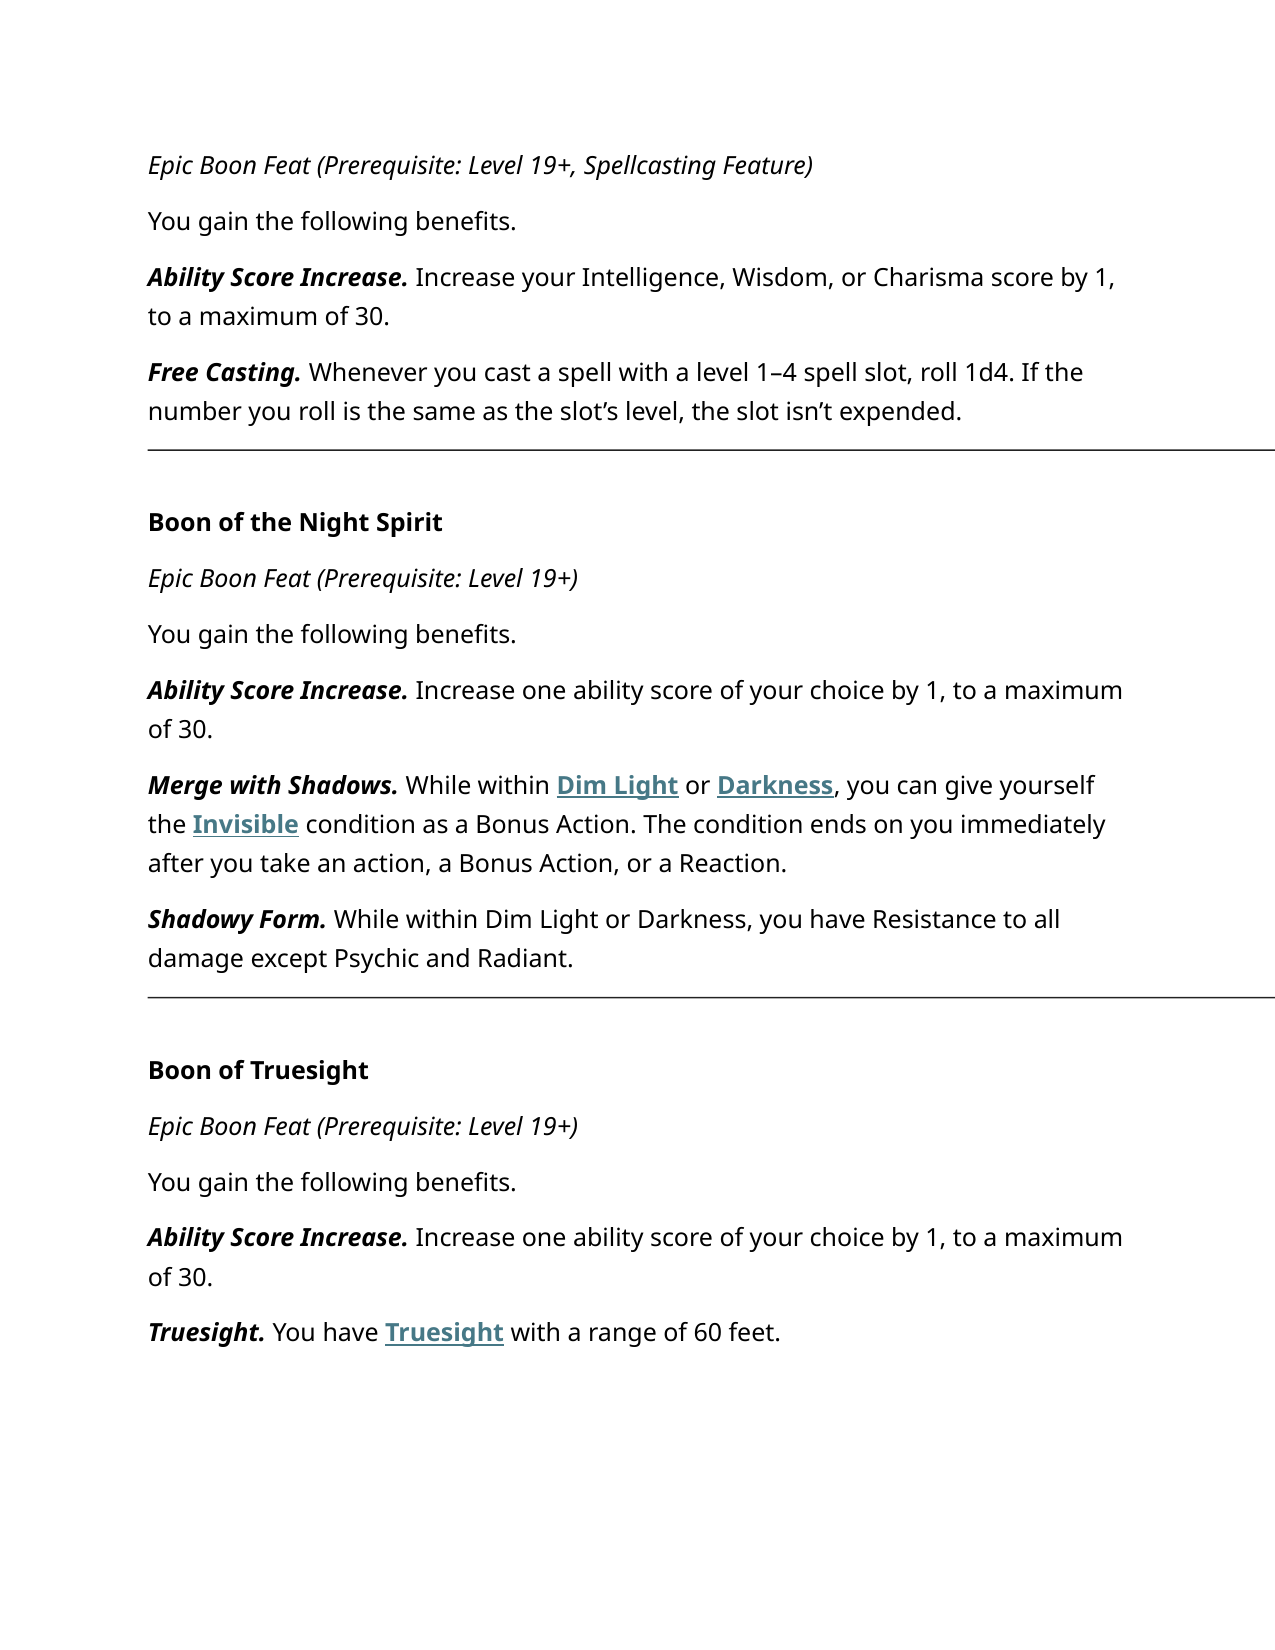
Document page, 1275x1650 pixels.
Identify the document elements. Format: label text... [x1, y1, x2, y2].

text You gain the following benefits. [148, 617, 1127, 651]
text Ability Score Increase. Increase your Intelligence, Wisdom, or Charisma score by 1, to a maximum of 30. [148, 259, 1127, 332]
text Merge with Shadows. While within Dim Light or Darkness, you can give yourself the Invisible condition as a Bonus Action. The condition ends on you immediately after you take an action, a Bonus Action, or a Reaction. [148, 768, 1127, 880]
text Epic Boon Feat (Prerequisite: Level 19+) [148, 561, 1127, 595]
text Truesight. You have Truesight with a range of 60 feet. [148, 1315, 1127, 1349]
text Ability Score Increase. Increase one ability score of your choice by 1, to a maximum of 30. [148, 673, 1127, 746]
text Epic Boon Feat (Prerequisite: Level 19+, Spellcasting Feature) [148, 148, 1127, 182]
text Free Casting. Whenever you cast a spell with a level 1–4 spell slot, roll 1d4. If the number you roll is the same as the slot’s level, the slot isn’t expended. [148, 354, 1127, 427]
text Shadowy Form. While within Dim Light or Darkness, you have Resistance to all damage except Psychic and Radiant. [148, 902, 1127, 975]
text Boon of Truesight [148, 1053, 1127, 1087]
text Epic Boon Feat (Prerequisite: Level 19+) [148, 1108, 1127, 1142]
text You gain the following benefits. [148, 203, 1127, 237]
text You gain the following benefits. [148, 1164, 1127, 1198]
text Boon of the Night Spirit [148, 505, 1127, 539]
text Ability Score Increase. Increase one ability score of your choice by 1, to a maximum of 30. [148, 1220, 1127, 1293]
